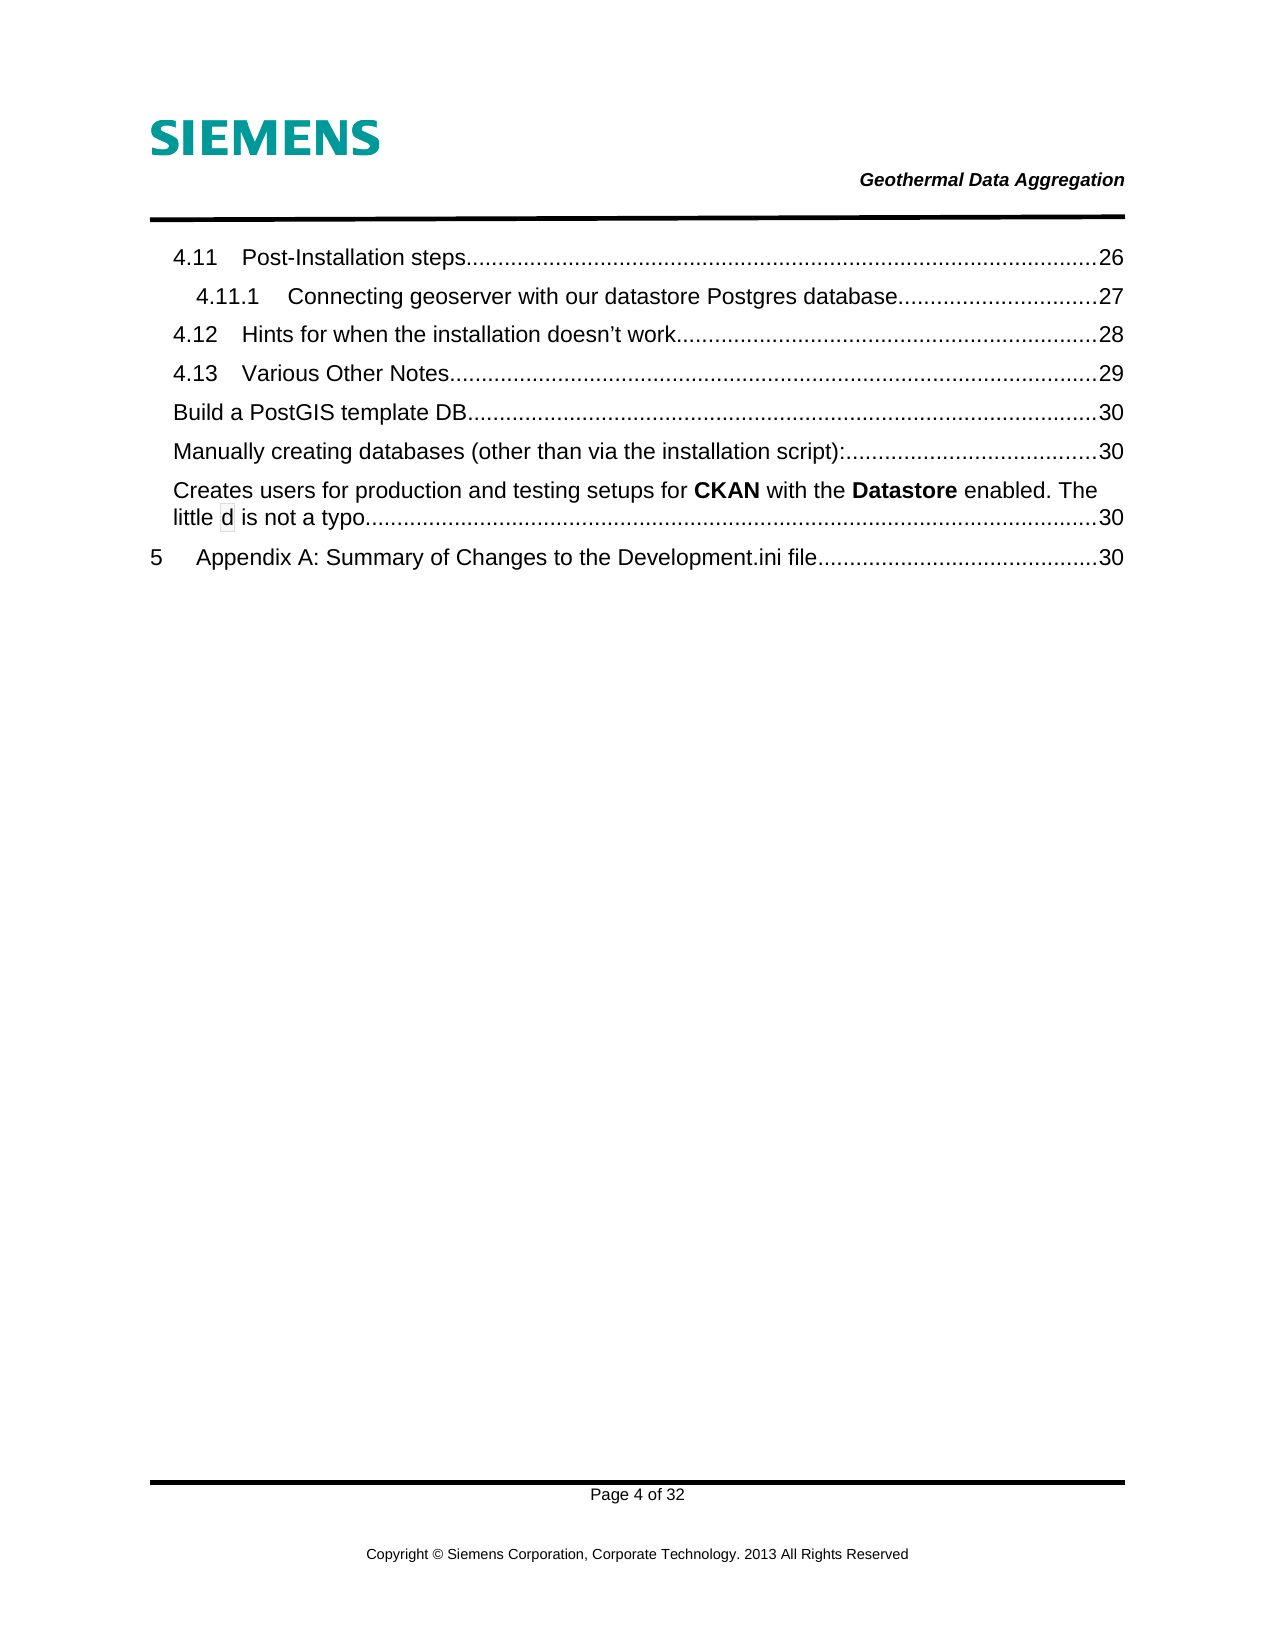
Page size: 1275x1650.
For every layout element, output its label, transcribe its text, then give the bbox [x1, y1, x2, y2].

text 5 Appendix A: Summary of Changes to the Development.ini file 30 [150, 544, 1125, 571]
picture [150, 120, 380, 156]
text Creates users for production and testing setups for CKAN with the Datastore enabled. The little d is not a typo. 30 [173, 477, 1125, 532]
text Build a PostGIS template DB 30 [173, 399, 1125, 426]
text 4.12 Hints for when the installation doesn’t work 28 [173, 321, 1125, 348]
text 4.13 Various Other Notes 29 [173, 360, 1125, 387]
text Manually creating databases (other than via the installation script): 30 [173, 438, 1125, 464]
text 4.11 Post-Installation steps 26 [173, 244, 1125, 270]
text 4.11.1 Connecting geoserver with our datastore Postgres database 27 [196, 283, 1125, 309]
